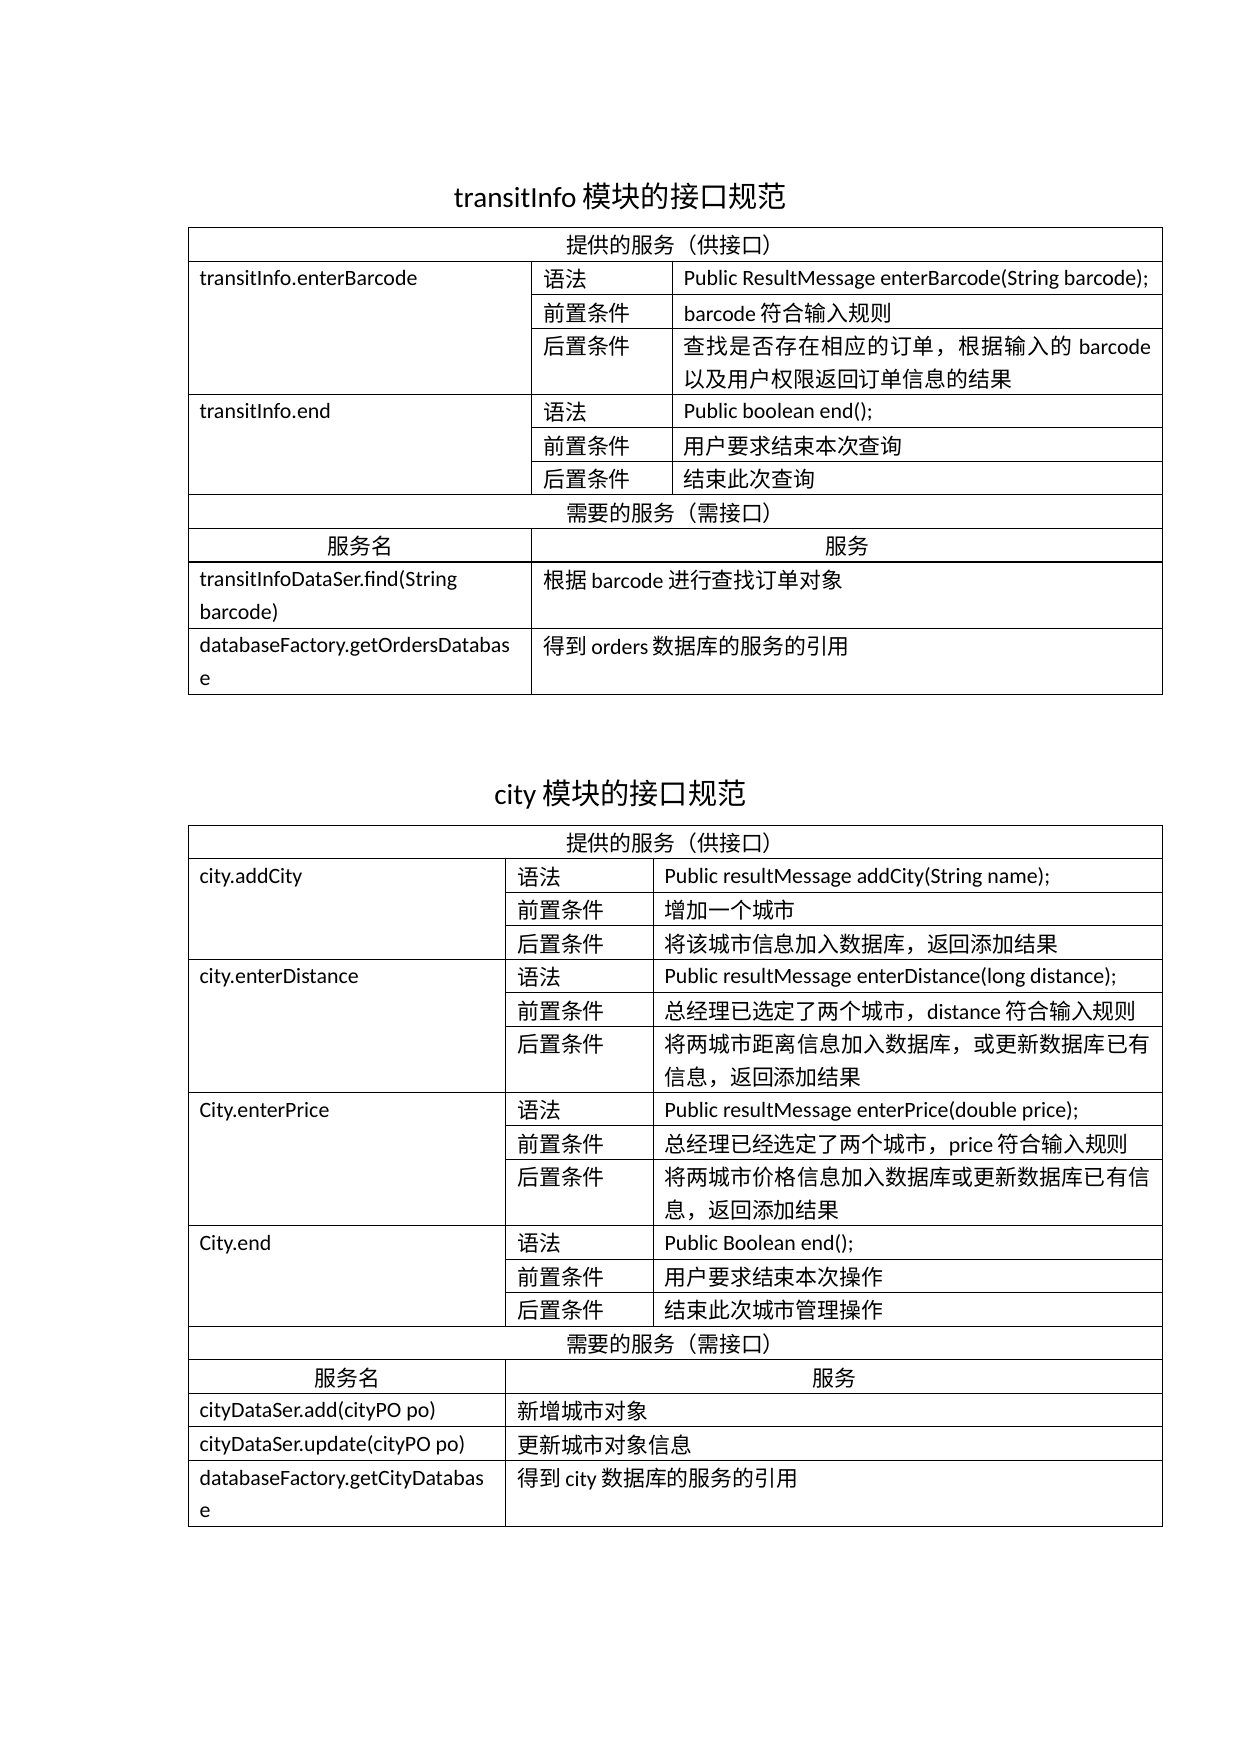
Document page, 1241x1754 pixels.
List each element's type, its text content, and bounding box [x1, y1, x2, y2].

table_cell 查找是否存在相应的订单，根据输入的barcode以及用户权限返回订单信息的结果 [673, 329, 1162, 394]
table_cell city.enterDistance [189, 960, 505, 1092]
table_cell 前置条件 [506, 893, 653, 925]
table_cell transitInfo.end [189, 395, 531, 494]
table_cell Public resultMessage enterPrice(double price); [654, 1093, 1162, 1125]
table_cell 语法 [506, 960, 653, 992]
table_cell 用户要求结束本次操作 [654, 1260, 1162, 1292]
table_cell 用户要求结束本次查询 [673, 428, 1162, 461]
table_cell transitInfo.enterBarcode [189, 262, 531, 394]
text city模块的接口规范 [187, 759, 1053, 824]
table_cell cityDataSer.update(cityPO po) [189, 1427, 505, 1460]
table_cell City.enterPrice [189, 1093, 505, 1225]
table_cell 后置条件 [532, 329, 672, 394]
table_cell 更新城市对象信息 [506, 1427, 1162, 1460]
table_cell 语法 [532, 262, 672, 294]
table_cell 将该城市信息加入数据库，返回添加结果 [654, 926, 1162, 959]
table_cell 后置条件 [506, 1027, 653, 1092]
table_cell 语法 [506, 1093, 653, 1125]
table_cell 前置条件 [532, 428, 672, 461]
table_cell cityDataSer.add(cityPO po) [189, 1394, 505, 1426]
table_cell 需要的服务（需接口） [189, 1327, 1162, 1359]
table_cell City.end [189, 1226, 505, 1326]
table_cell 根据barcode进行查找订单对象 [532, 563, 1162, 627]
table_cell barcode符合输入规则 [673, 295, 1162, 328]
table_cell 需要的服务（需接口） [189, 495, 1162, 528]
table_cell 后置条件 [506, 926, 653, 959]
table_cell transitInfoDataSer.find(String barcode) [189, 563, 531, 627]
table_cell 总经理已经选定了两个城市，price符合输入规则 [654, 1126, 1162, 1159]
table_cell 语法 [532, 395, 672, 427]
table_cell 后置条件 [506, 1160, 653, 1225]
table_cell 服务 [506, 1360, 1162, 1393]
table_cell 前置条件 [506, 993, 653, 1026]
table_cell 增加一个城市 [654, 893, 1162, 925]
table_cell 服务名 [189, 1360, 505, 1393]
table_cell databaseFactory.getCityDatabase [189, 1461, 505, 1526]
table_header 提供的服务（供接口） [189, 228, 1162, 261]
text transitInfo模块的接口规范 [187, 162, 1053, 227]
table_cell 结束此次查询 [673, 462, 1162, 494]
table_cell 服务 [532, 529, 1162, 561]
table_cell Public resultMessage enterDistance(long distance); [654, 960, 1162, 992]
table_cell 得到city数据库的服务的引用 [506, 1461, 1162, 1526]
table_cell databaseFactory.getOrdersDatabase [189, 629, 531, 693]
table_cell city.addCity [189, 859, 505, 959]
table_cell 将两城市距离信息加入数据库，或更新数据库已有信息，返回添加结果 [654, 1027, 1162, 1092]
table_cell 结束此次城市管理操作 [654, 1293, 1162, 1326]
table_cell 前置条件 [506, 1126, 653, 1159]
table_header 提供的服务（供接口） [189, 826, 1162, 858]
table_cell 后置条件 [506, 1293, 653, 1326]
table_cell 得到orders数据库的服务的引用 [532, 629, 1162, 693]
table_cell 新增城市对象 [506, 1394, 1162, 1426]
table_cell 后置条件 [532, 462, 672, 494]
table_cell 服务名 [189, 529, 531, 561]
table_cell Public ResultMessage enterBarcode(String barcode); [673, 262, 1162, 294]
table_cell 前置条件 [532, 295, 672, 328]
table_cell 语法 [506, 1226, 653, 1258]
table_cell 前置条件 [506, 1260, 653, 1292]
table_cell Public Boolean end(); [654, 1226, 1162, 1258]
table_cell 语法 [506, 859, 653, 892]
table_cell 将两城市价格信息加入数据库或更新数据库已有信息，返回添加结果 [654, 1160, 1162, 1225]
table_cell Public resultMessage addCity(String name); [654, 859, 1162, 892]
table_cell 总经理已选定了两个城市，distance符合输入规则 [654, 993, 1162, 1026]
table_cell Public boolean end(); [673, 395, 1162, 427]
